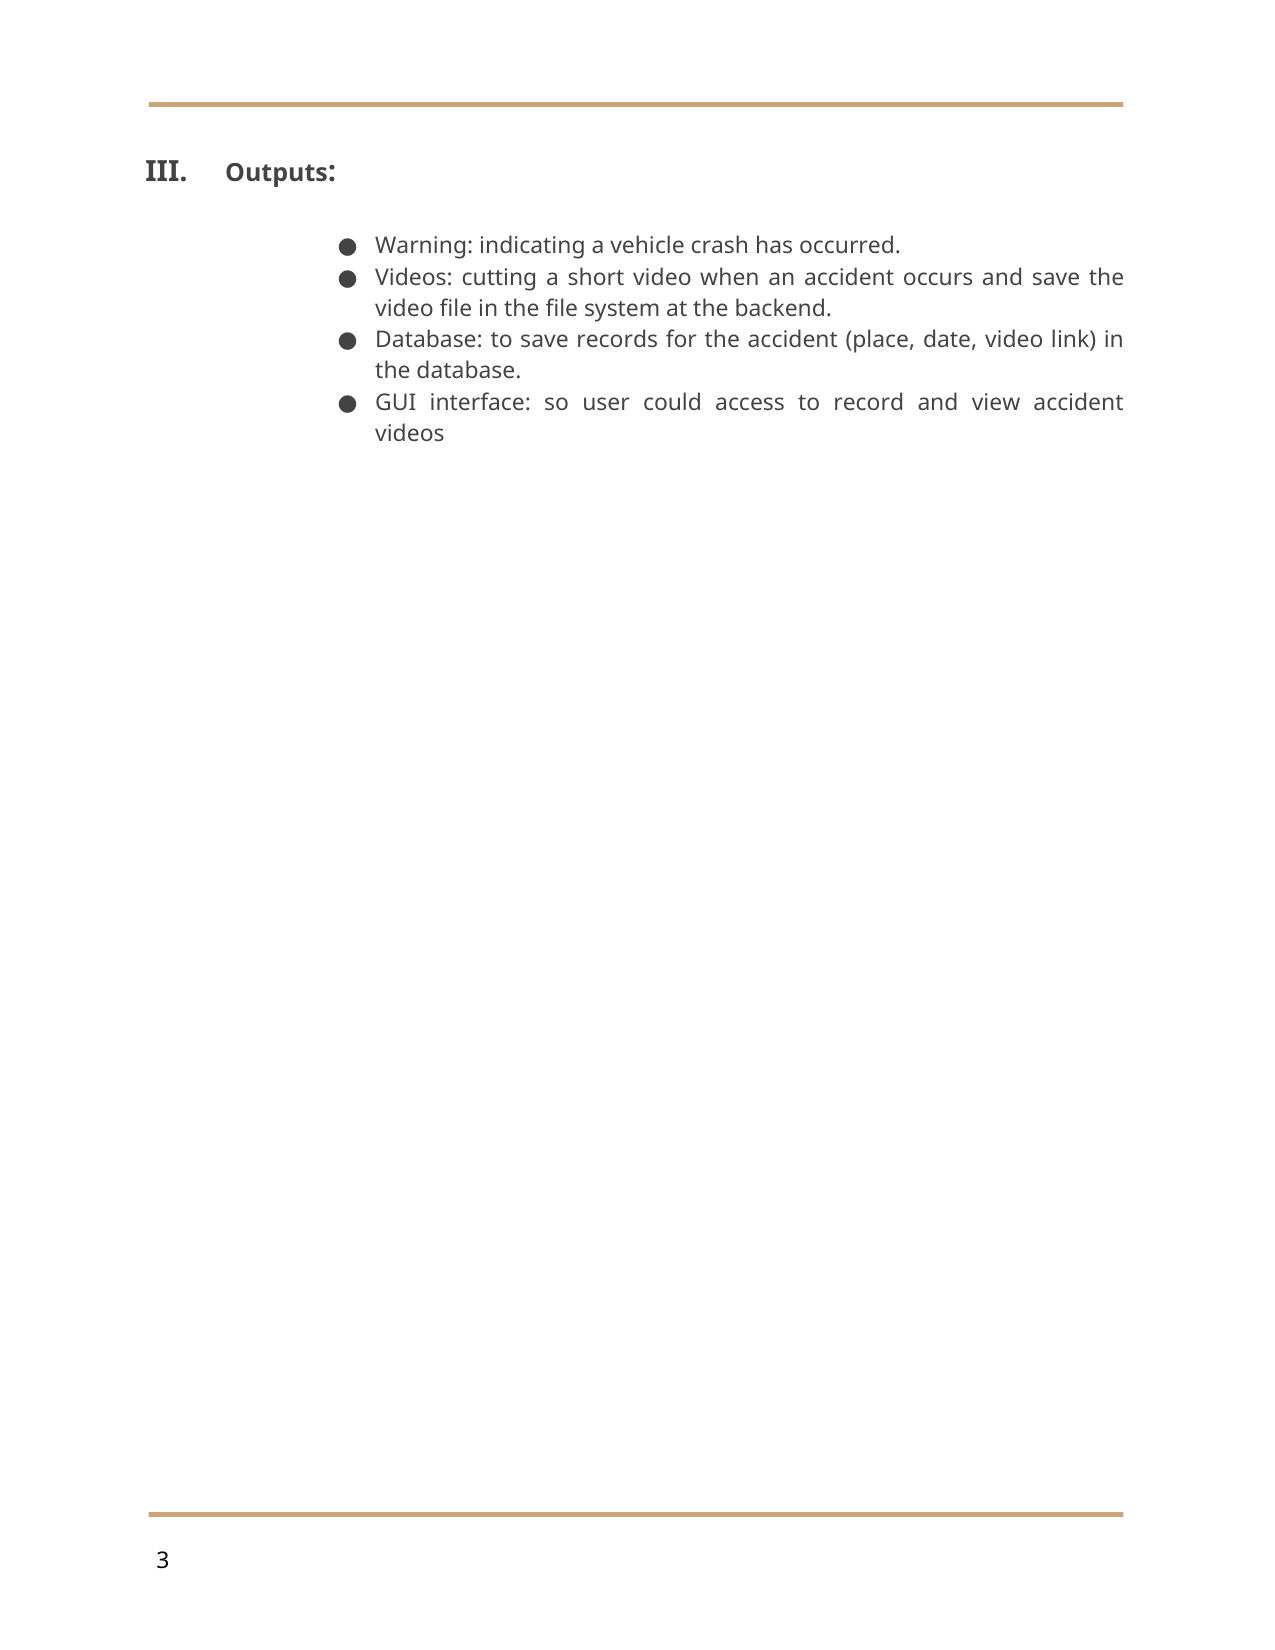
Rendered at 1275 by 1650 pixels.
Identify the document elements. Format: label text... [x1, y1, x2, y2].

list GUI interface: so user could access to record and view accident videos [337, 386, 1125, 448]
picture [148, 1512, 1124, 1517]
list Outputs: [187, 150, 1125, 190]
list Videos: cutting a short video when an accident occurs and save the video file in the file system at the backend. [337, 261, 1125, 323]
list Database: to save records for the accident (place, date, video link) in the database. [337, 323, 1125, 386]
list Warning: indicating a vehicle crash has occurred. [337, 229, 1125, 261]
picture [148, 102, 1124, 107]
